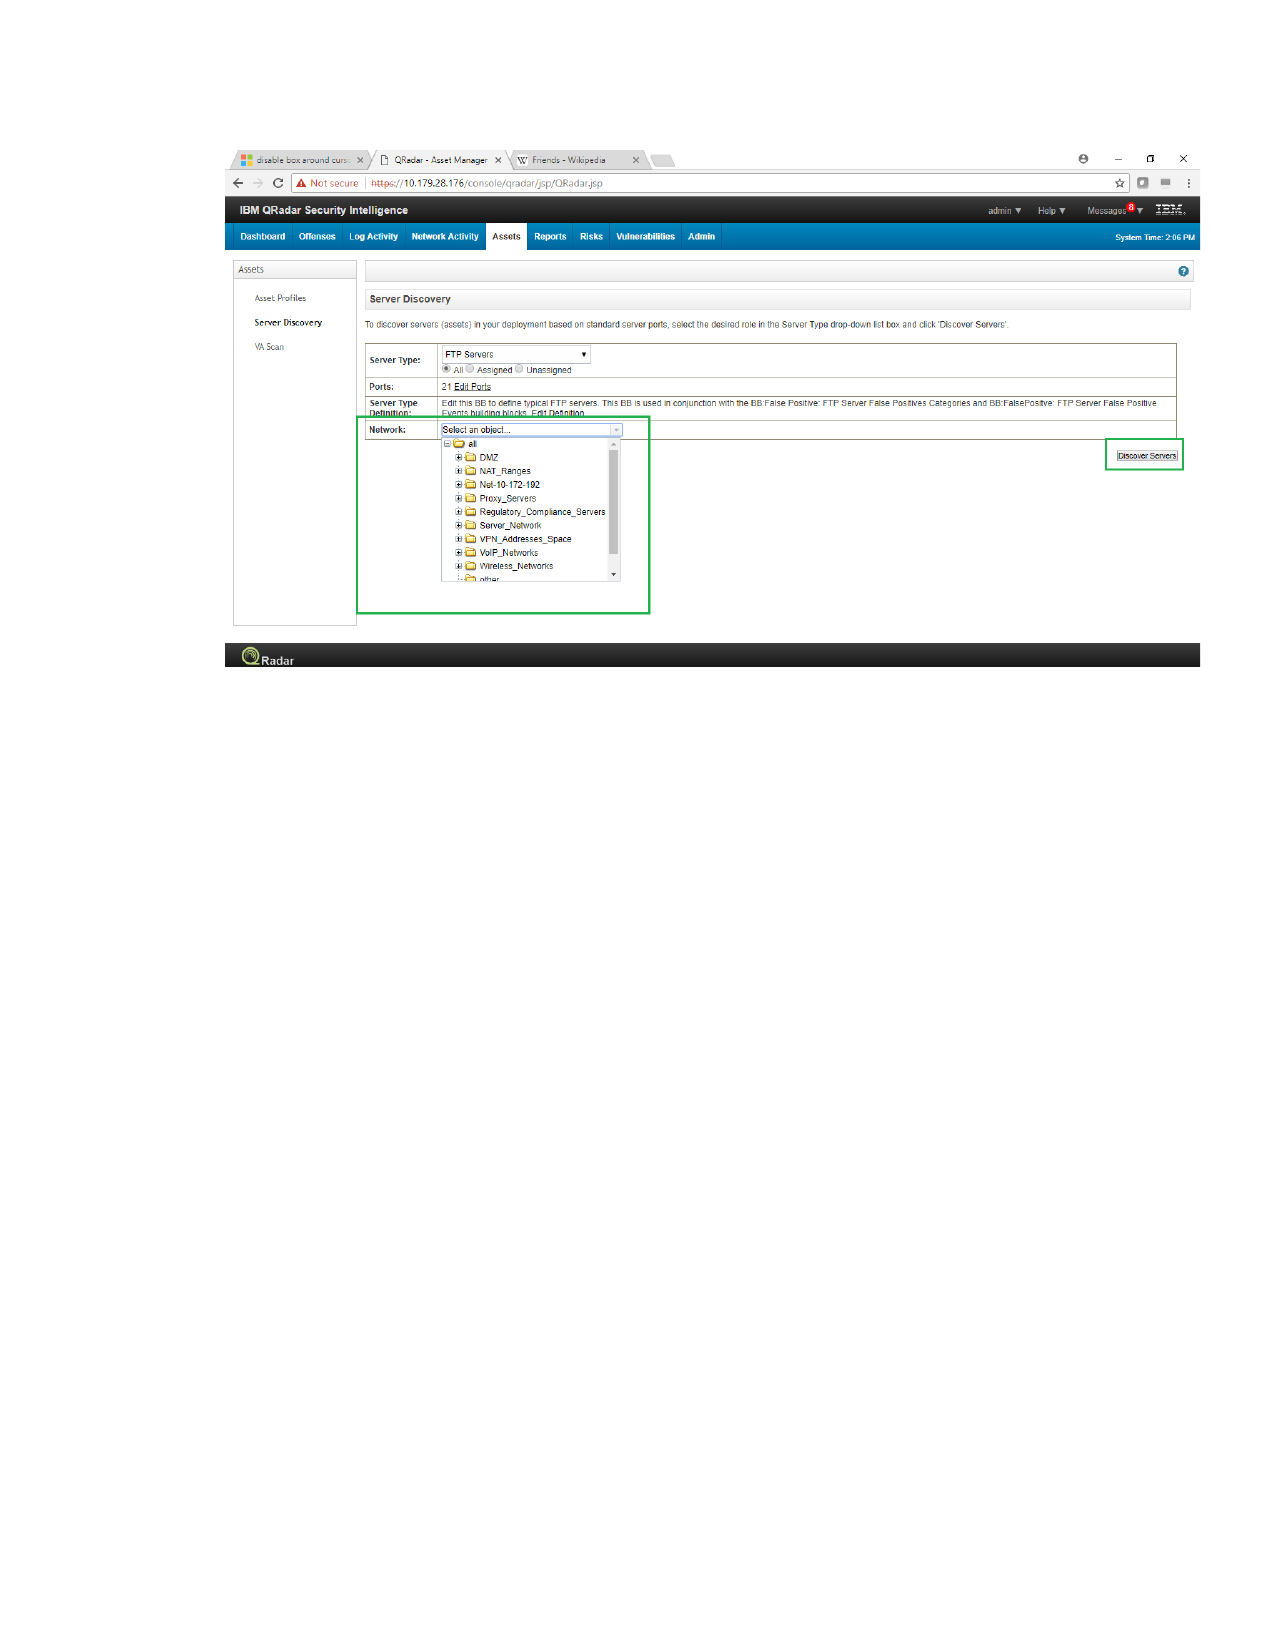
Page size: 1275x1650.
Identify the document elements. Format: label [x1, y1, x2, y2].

picture [225, 150, 1200, 667]
picture [626, 234, 641, 239]
picture [644, 234, 674, 239]
picture [542, 235, 557, 240]
picture [413, 234, 424, 239]
picture [696, 234, 711, 239]
